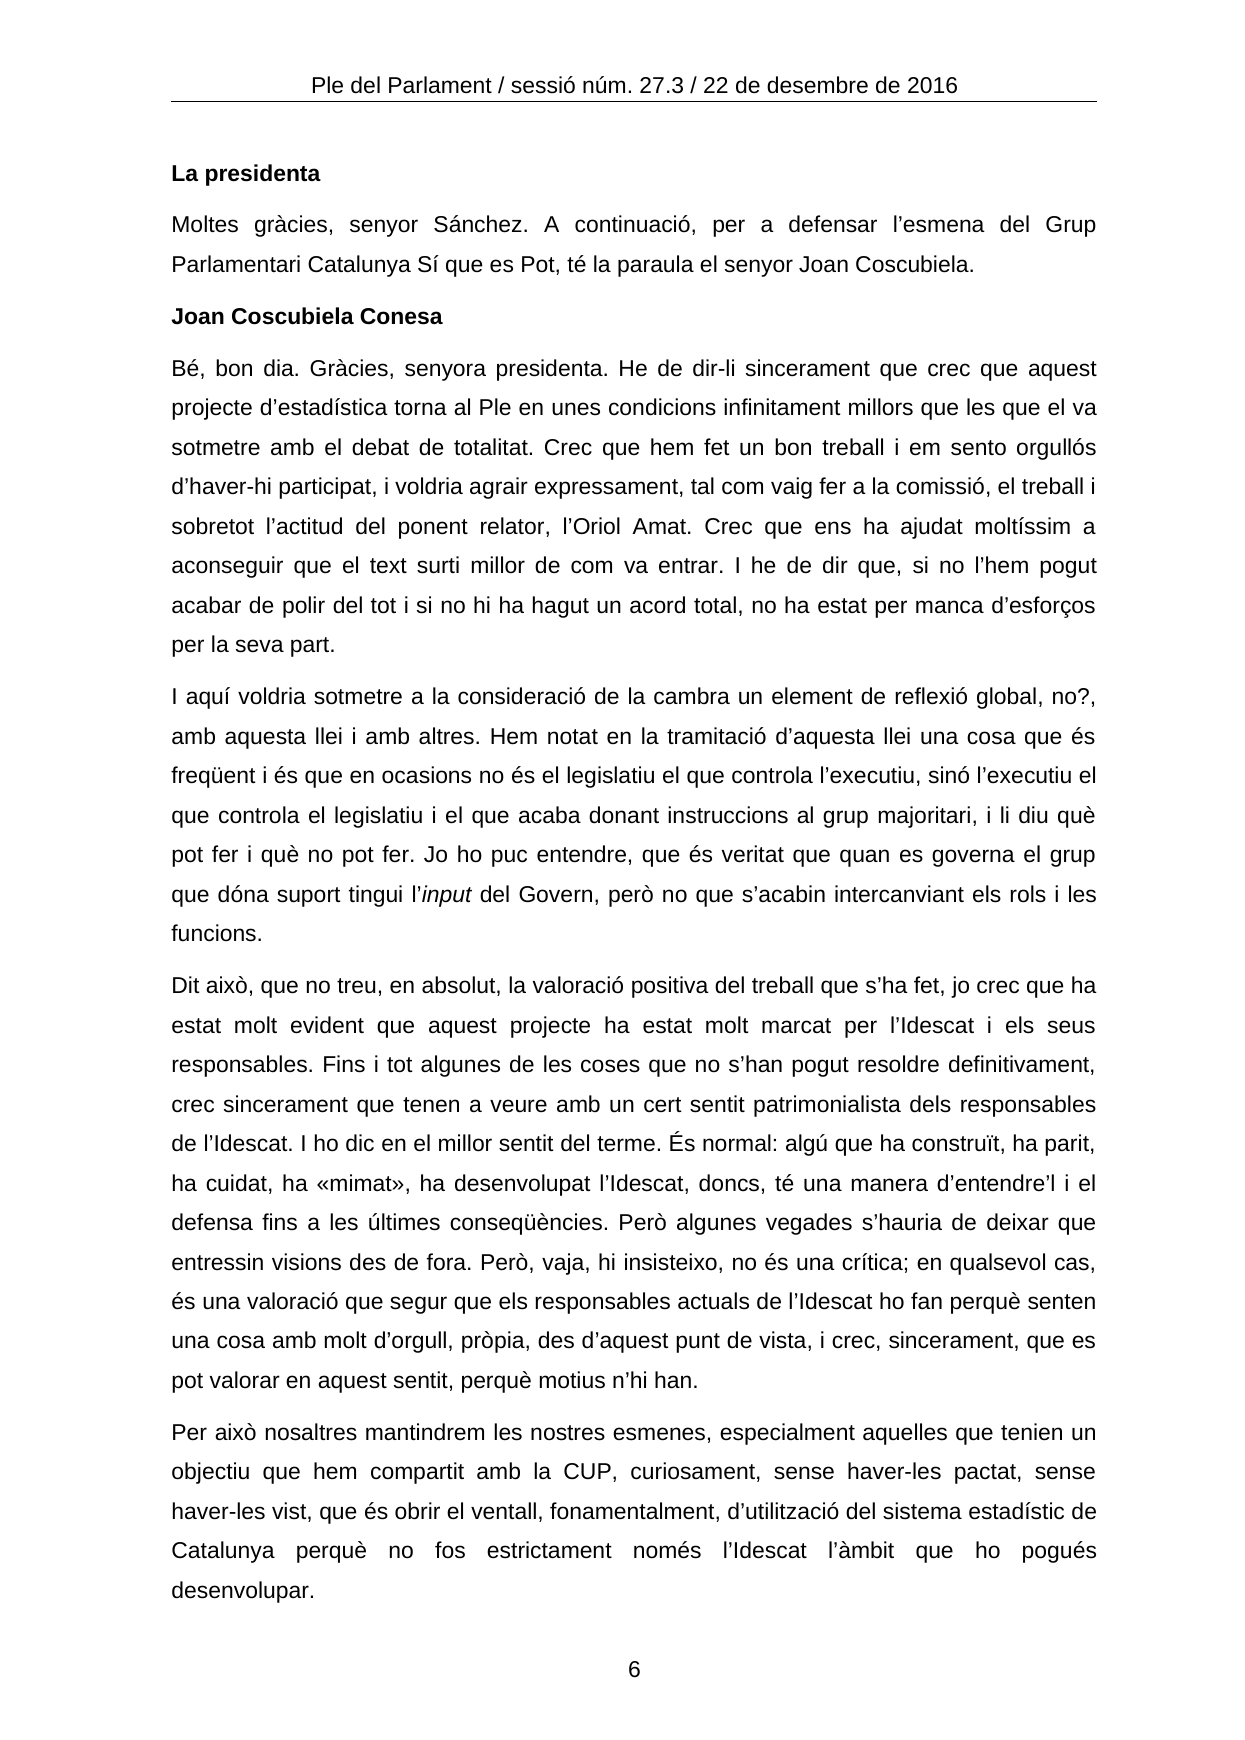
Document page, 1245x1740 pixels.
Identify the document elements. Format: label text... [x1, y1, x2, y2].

text Joan Coscubiela Conesa [171, 303, 1097, 329]
text La presidenta [171, 159, 1097, 186]
text I aquí voldria sotmetre a la consideració de la cambra un element de reflexió global, no?, amb aquesta llei i amb altres. Hem notat en la tramitació d’aquesta llei una cosa que és freqüent i és que en ocasions no és el legislatiu el que controla l’executiu, sinó l’executiu el que controla el legislatiu i el que acaba donant instruccions al grup majoritari, i li diu què pot fer i què no pot fer. Jo ho puc entendre, que és veritat que quan es governa el grup que dóna suport tingui l’input del Govern, però no que s’acabin intercanviant els rols i les funcions. [171, 683, 1097, 946]
text Bé, bon dia. Gràcies, senyora presidenta. He de dir-li sincerament que crec que aquest projecte d’estadística torna al Ple en unes condicions infinitament millors que les que el va sotmetre amb el debat de totalitat. Crec que hem fet un bon treball i em sento orgullós d’haver-hi participat, i voldria agrair expressament, tal com vaig fer a la comissió, el treball i sobretot l’actitud del ponent relator, l’Oriol Amat. Crec que ens ha ajudat moltíssim a aconseguir que el text surti millor de com va entrar. I he de dir que, si no l’hem pogut acabar de polir del tot i si no hi ha hagut un acord total, no ha estat per manca d’esforços per la seva part. [171, 355, 1097, 658]
text Dit això, que no treu, en absolut, la valoració positiva del treball que s’ha fet, jo crec que ha estat molt evident que aquest projecte ha estat molt marcat per l’Idescat i els seus responsables. Fins i tot algunes de les coses que no s’han pogut resoldre definitivament, crec sincerament que tenen a veure amb un cert sentit patrimonialista dels responsables de l’Idescat. I ho dic en el millor sentit del terme. És normal: algú que ha construït, ha parit, ha cuidat, ha «mimat», ha desenvolupat l’Idescat, doncs, té una manera d’entendre’l i el defensa fins a les últimes conseqüències. Però algunes vegades s’hauria de deixar que entressin visions des de fora. Però, vaja, hi insisteixo, no és una crítica; en qualsevol cas, és una valoració que segur que els responsables actuals de l’Idescat ho fan perquè senten una cosa amb molt d’orgull, pròpia, des d’aquest punt de vista, i crec, sincerament, que es pot valorar en aquest sentit, perquè motius n’hi han. [171, 972, 1097, 1393]
text Moltes gràcies, senyor Sánchez. A continuació, per a defensar l’esmena del Grup Parlamentari Catalunya Sí que es Pot, té la paraula el senyor Joan Coscubiela. [171, 211, 1097, 277]
text Per això nosaltres mantindrem les nostres esmenes, especialment aquelles que tenien un objectiu que hem compartit amb la CUP, curiosament, sense haver-les pactat, sense haver-les vist, que és obrir el ventall, fonamentalment, d’utilització del sistema estadístic de Catalunya perquè no fos estrictament només l’Idescat l’àmbit que ho pogués desenvolupar. [171, 1419, 1097, 1603]
